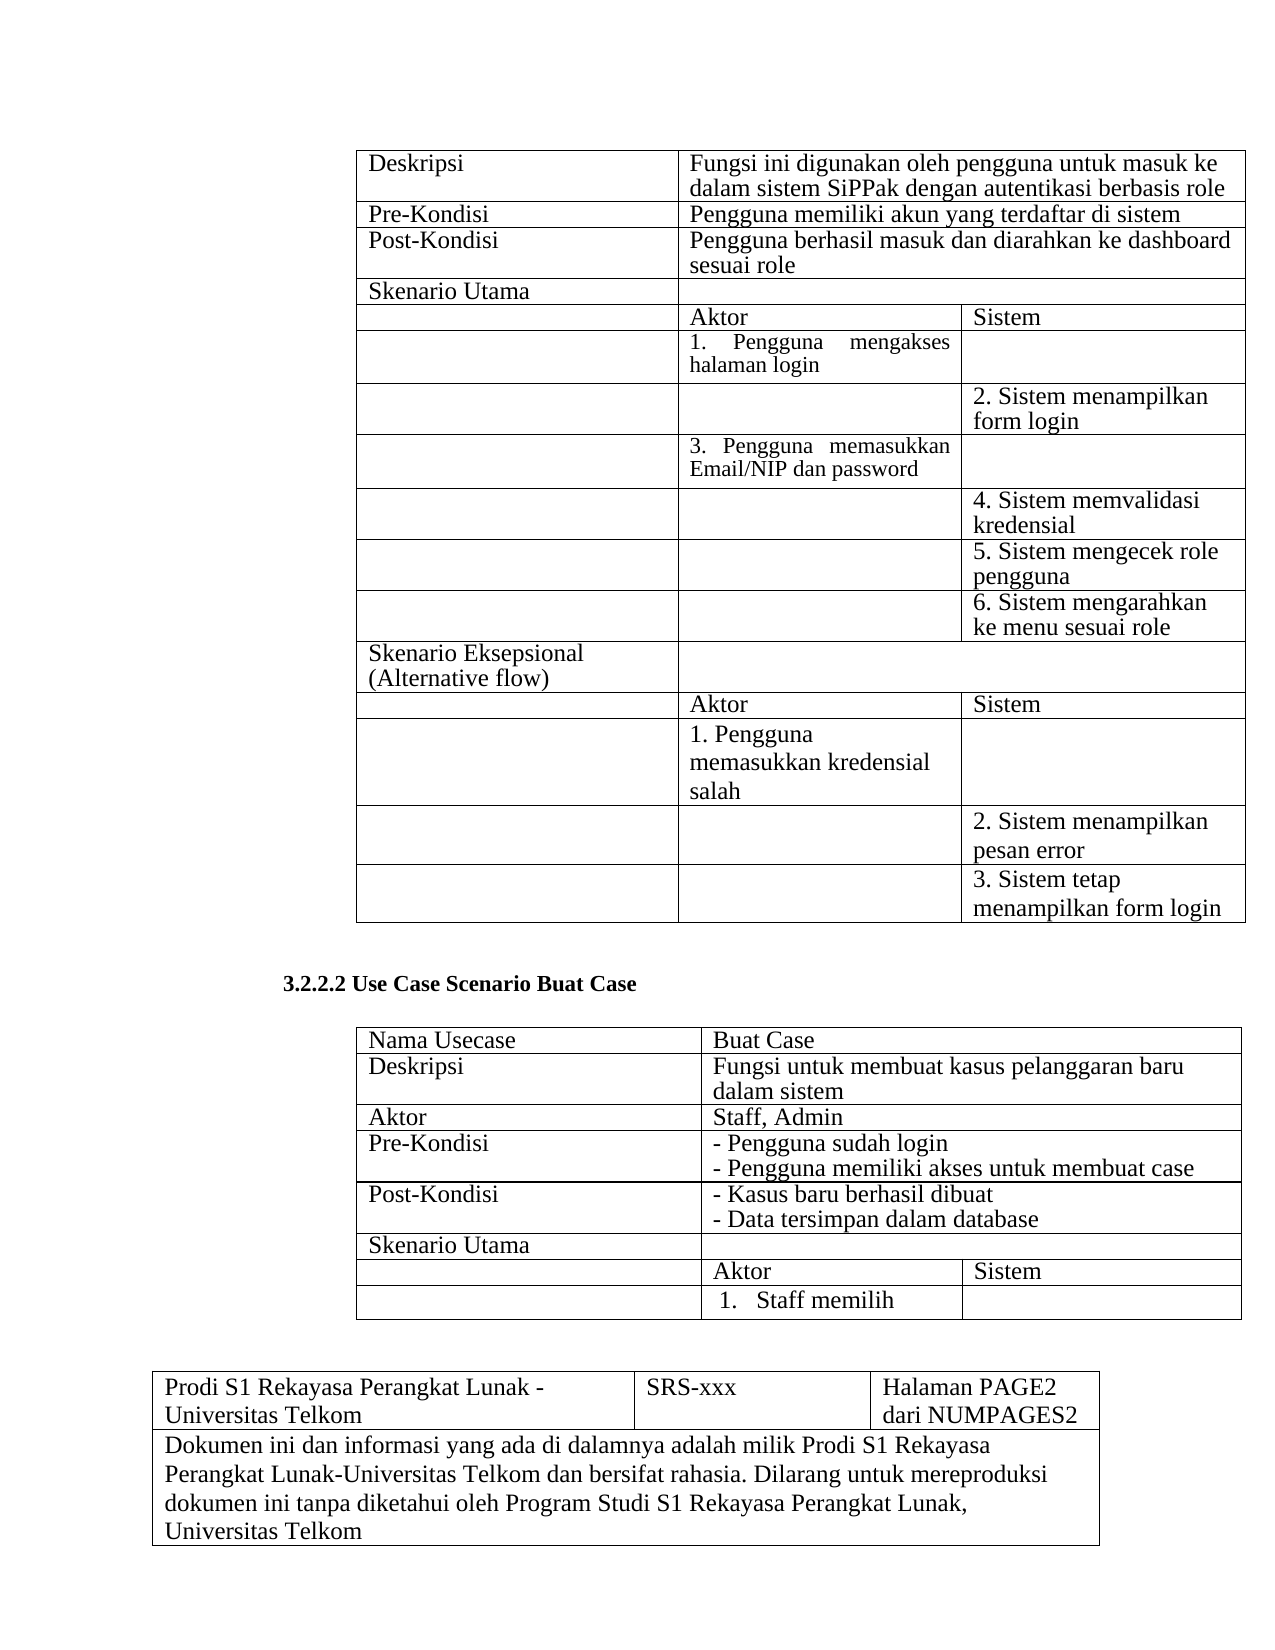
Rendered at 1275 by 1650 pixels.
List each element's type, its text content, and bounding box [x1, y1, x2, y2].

table_cell [702, 1234, 1241, 1258]
table_cell [679, 228, 1245, 278]
table_cell - Pengguna sudah login - Pengguna memiliki akses untuk membuat case [702, 1131, 1241, 1181]
table_cell [357, 806, 678, 863]
table_cell [962, 435, 1245, 487]
table_cell 5. Sistem mengecek role pengguna [962, 540, 1245, 589]
table_cell [357, 305, 678, 330]
table_cell [679, 384, 961, 434]
table_cell [679, 305, 961, 330]
table_cell [679, 489, 961, 538]
table_cell [357, 591, 678, 641]
table_cell [357, 1054, 701, 1104]
table_cell [679, 151, 1245, 201]
table_cell [357, 642, 678, 692]
table_cell [357, 435, 678, 487]
table_cell [679, 591, 961, 641]
table_cell [679, 806, 961, 863]
table_cell [357, 279, 678, 304]
table_cell 4. Sistem memvalidasi kredensial [962, 489, 1245, 538]
table_cell [679, 865, 961, 922]
table_cell 1. Pengguna mengakses halaman login [679, 331, 961, 383]
table_cell Staff, Admin [702, 1105, 1241, 1130]
table_cell [357, 1286, 701, 1319]
table_cell 2. Sistem menampilkan pesan error [962, 806, 1245, 863]
table_cell [679, 540, 961, 589]
table_cell [357, 202, 678, 227]
table_cell [357, 1183, 701, 1232]
table_cell [357, 1234, 701, 1258]
table_cell [357, 228, 678, 278]
table_cell [679, 693, 961, 718]
table_header Buat Case [702, 1028, 1241, 1053]
table_cell [963, 1260, 1241, 1284]
table_cell 3. Sistem tetap menampilkan form login [962, 865, 1245, 922]
table_cell [679, 279, 1245, 304]
table_cell [357, 865, 678, 922]
table_header [357, 1028, 701, 1053]
table_cell [357, 384, 678, 434]
table_cell 1. Pengguna memasukkan kredensial salah [679, 719, 961, 805]
table_cell [357, 693, 678, 718]
table_cell [962, 305, 1245, 330]
table_cell [962, 693, 1245, 718]
table_cell Fungsi untuk membuat kasus pelanggaran baru dalam sistem [702, 1054, 1241, 1104]
table_cell [963, 1286, 1241, 1319]
table_cell 3. Pengguna memasukkan Email/NIP dan password [679, 435, 961, 487]
table_cell [357, 540, 678, 589]
subtitle 3.2.2.2 Use Case Scenario Buat Case [283, 973, 1125, 996]
table_cell [357, 1260, 701, 1284]
table_cell [962, 719, 1245, 805]
table_cell 2. Sistem menampilkan form login [962, 384, 1245, 434]
table_cell [357, 1105, 701, 1130]
table_cell - Kasus baru berhasil dibuat - Data tersimpan dalam database [702, 1183, 1241, 1232]
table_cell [702, 1286, 962, 1319]
table_cell 6. Sistem mengarahkan ke menu sesuai role [962, 591, 1245, 641]
table_cell [357, 331, 678, 383]
table_cell [679, 202, 1245, 227]
table_cell [357, 151, 678, 201]
table_cell [702, 1260, 962, 1284]
table_cell [357, 489, 678, 538]
table_cell [679, 642, 1245, 692]
table_cell [962, 331, 1245, 383]
table_cell [357, 719, 678, 805]
table_cell [357, 1131, 701, 1181]
